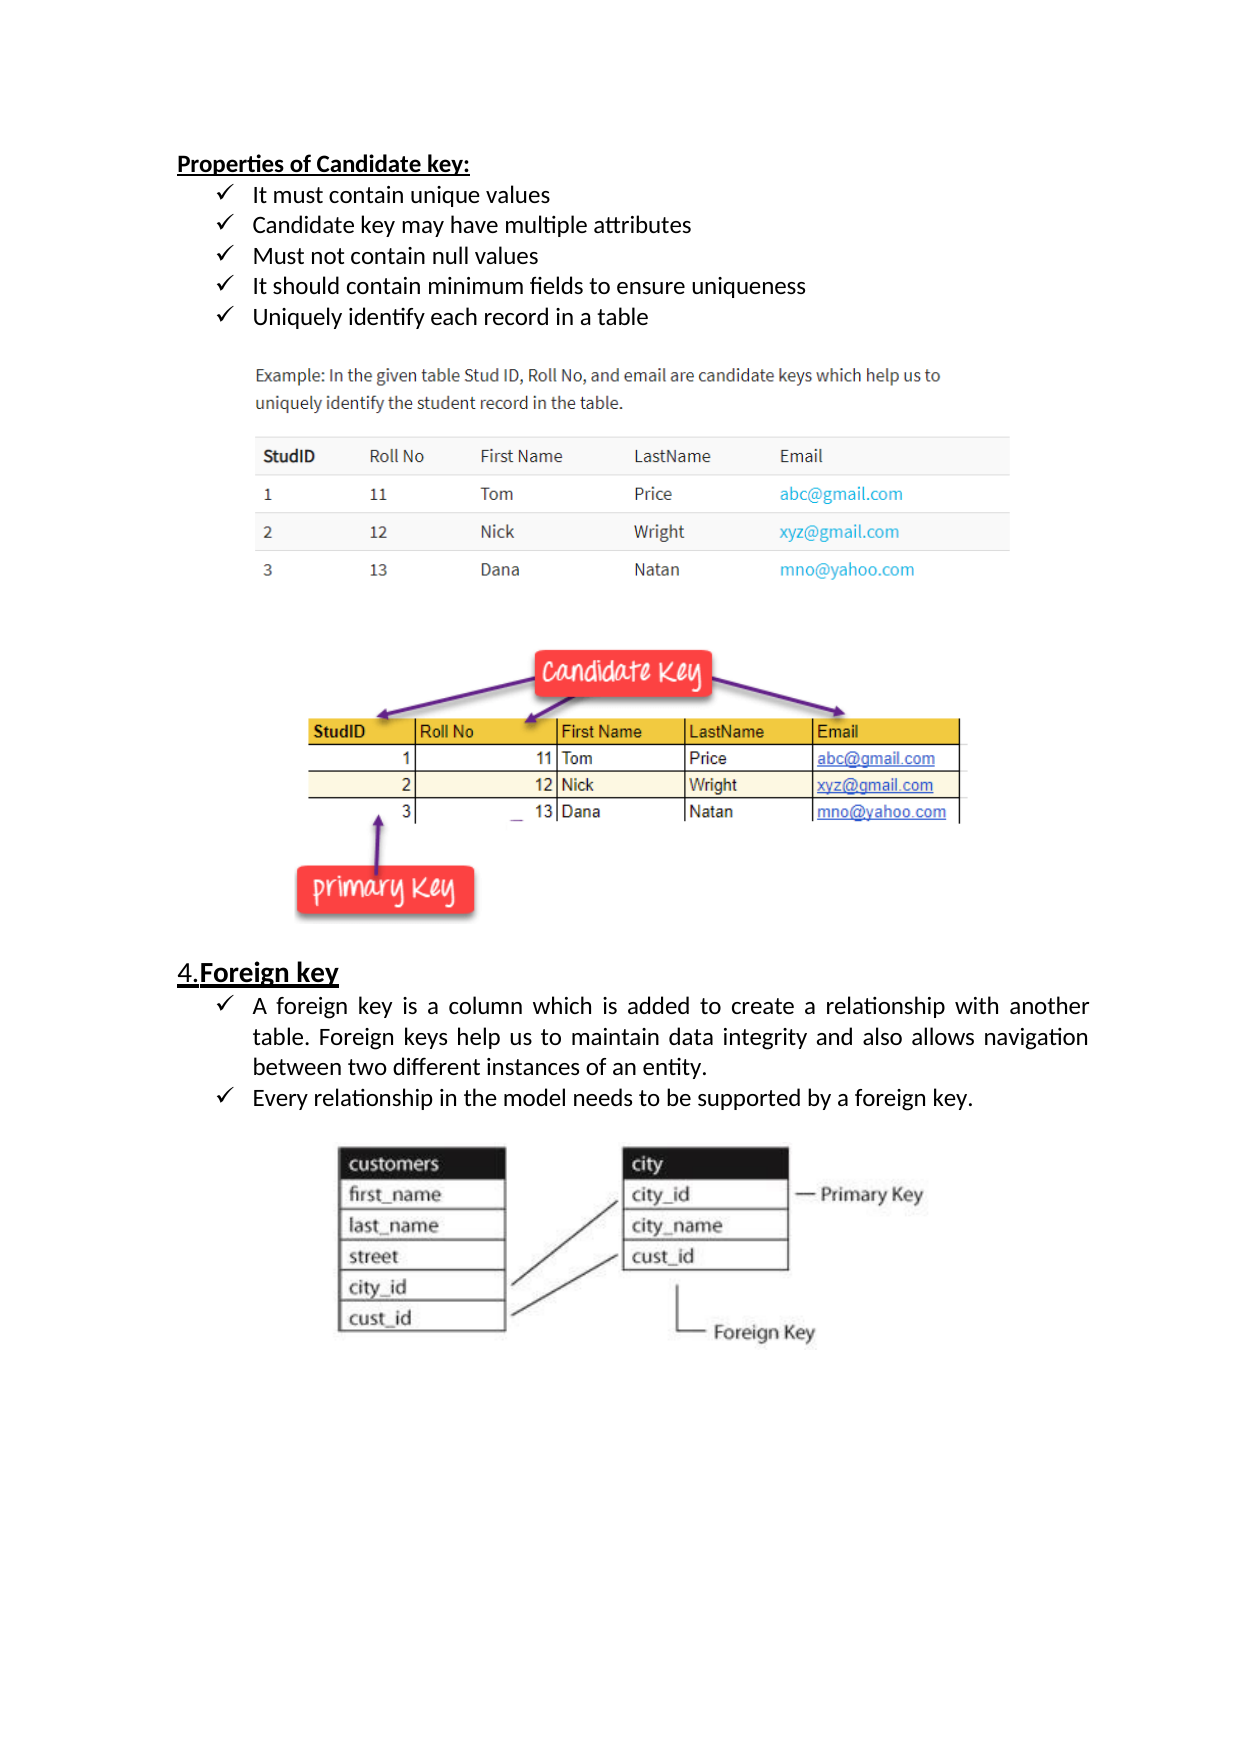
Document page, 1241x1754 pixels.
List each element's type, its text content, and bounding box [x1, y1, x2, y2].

list A foreign key is a column which is added to create a relationship with another table. Foreign keys help us to maintain data integrity and also allows navigation between two different instances of an entity. [214, 990, 1089, 1082]
subtitle Foreign key [177, 954, 1101, 990]
subtitle Properties of Candidate key: [177, 148, 1101, 179]
list Candidate key may have multiple attributes [214, 209, 1101, 240]
picture [282, 626, 988, 924]
picture [321, 1142, 941, 1350]
list It must contain unique values [214, 179, 1101, 209]
list It should contain minimum fields to ensure uniqueness [214, 270, 1101, 301]
picture [246, 362, 1025, 597]
list Uniquely identify each record in a table [214, 301, 1101, 331]
list Must not contain null values [214, 240, 1101, 270]
list Every relationship in the model needs to be supported by a foreign key. [214, 1082, 1101, 1112]
